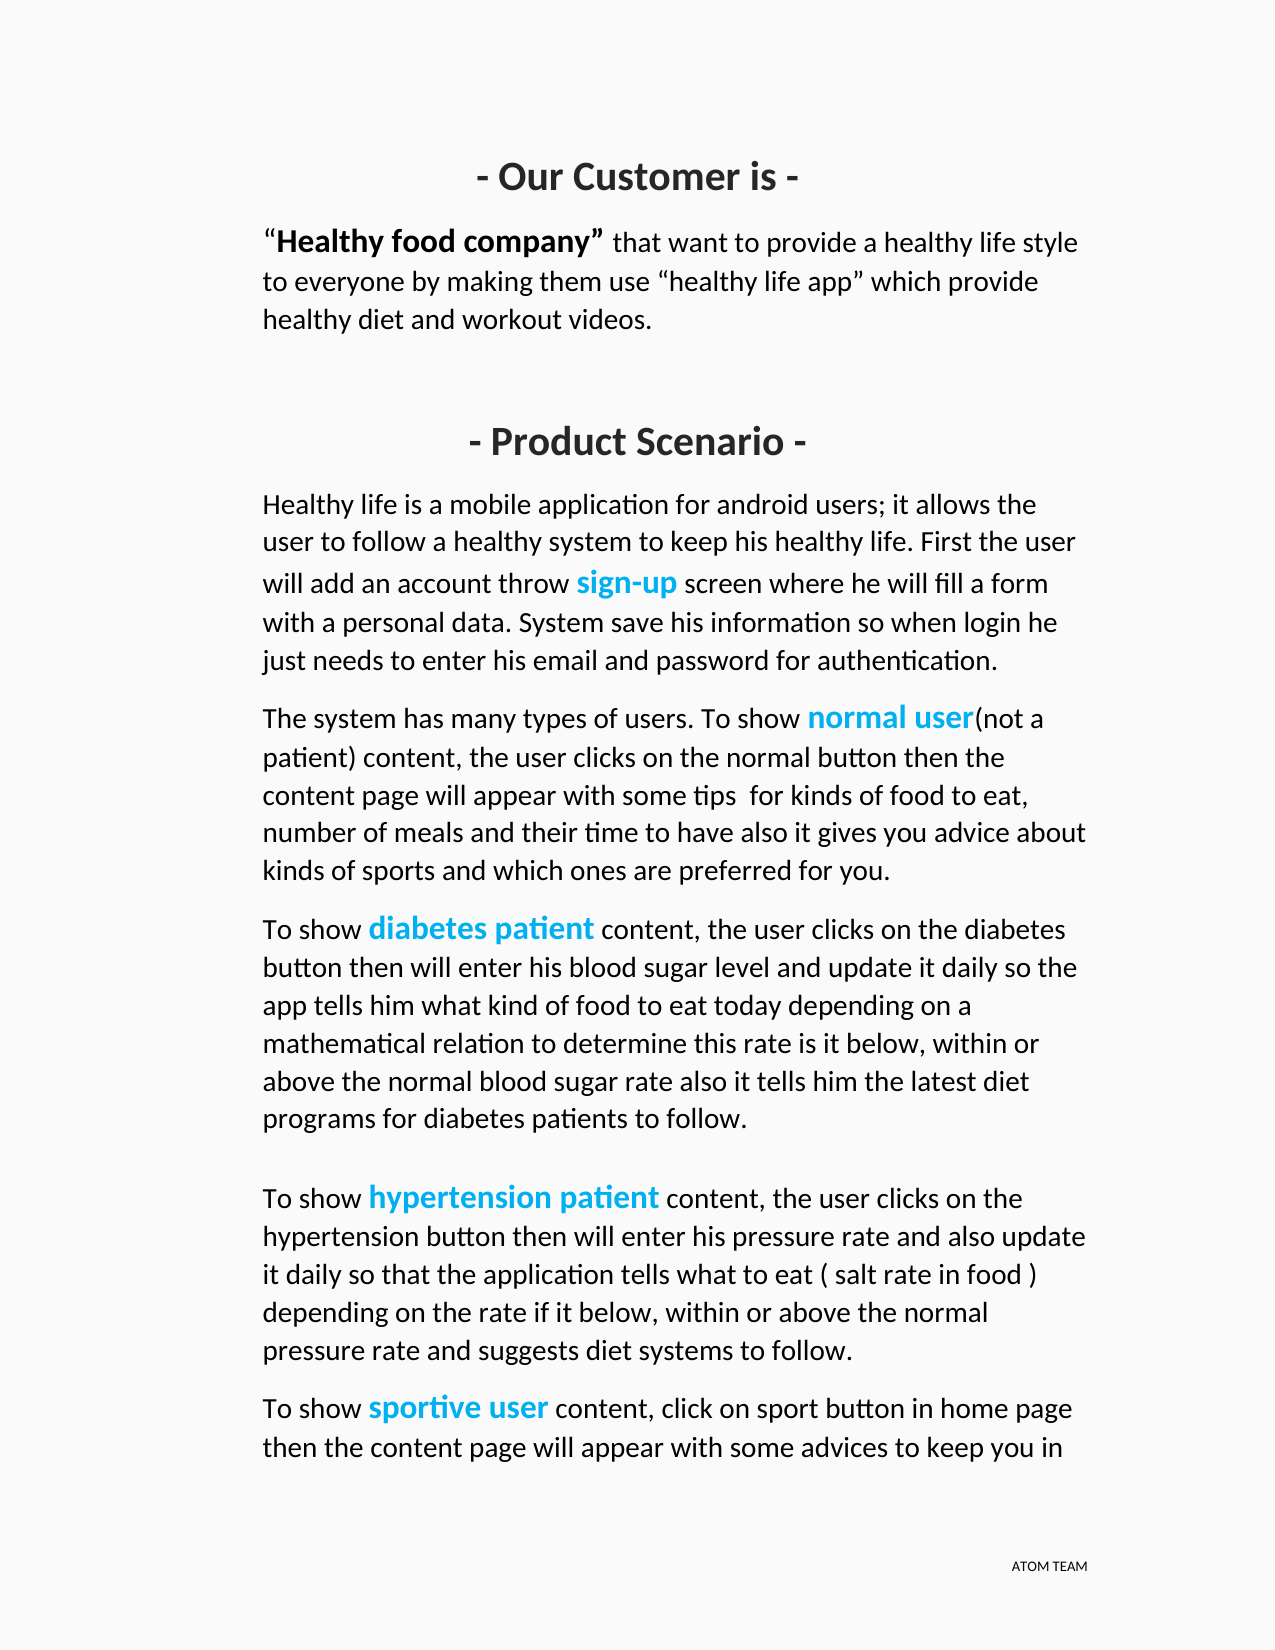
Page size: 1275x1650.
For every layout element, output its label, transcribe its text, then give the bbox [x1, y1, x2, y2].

list To show diabetes patient content, the user clicks on the diabetes button then will enter his blood sugar level and update it daily so the app tells him what kind of food to eat today depending on a mathematical relation to determine this rate is it below, within or above the normal blood sugar rate also it tells him the latest diet programs for diabetes patients to follow. [262, 907, 1087, 1136]
text The system has many types of users. To show normal user(not a patient) content, the user clicks on the normal button then the content page will appear with some tips for kinds of food to eat, number of meals and their time to have also it gives you advice about kinds of sports and which ones are preferred for you. [262, 696, 1087, 888]
text Healthy life is a mobile application for android users; it allows the user to follow a healthy system to keep his healthy life. First the user will add an account throw sign-up screen where he will fill a form with a personal data. System save his information so when login he just needs to enter his email and password for authentication. [262, 486, 1087, 678]
text - Product Scenario - [187, 415, 1087, 466]
list To show hypertension patient content, the user clicks on the hypertension button then will enter his pressure rate and also update it daily so that the application tells what to eat ( salt rate in food ) depending on the rate if it below, within or above the normal pressure rate and suggests diet systems to follow. [262, 1176, 1087, 1367]
text - Our Customer is - [187, 150, 1087, 201]
text “Healthy food company” that want to provide a healthy life style to everyone by making them use “healthy life app” which provide healthy diet and workout videos. [262, 221, 1087, 337]
